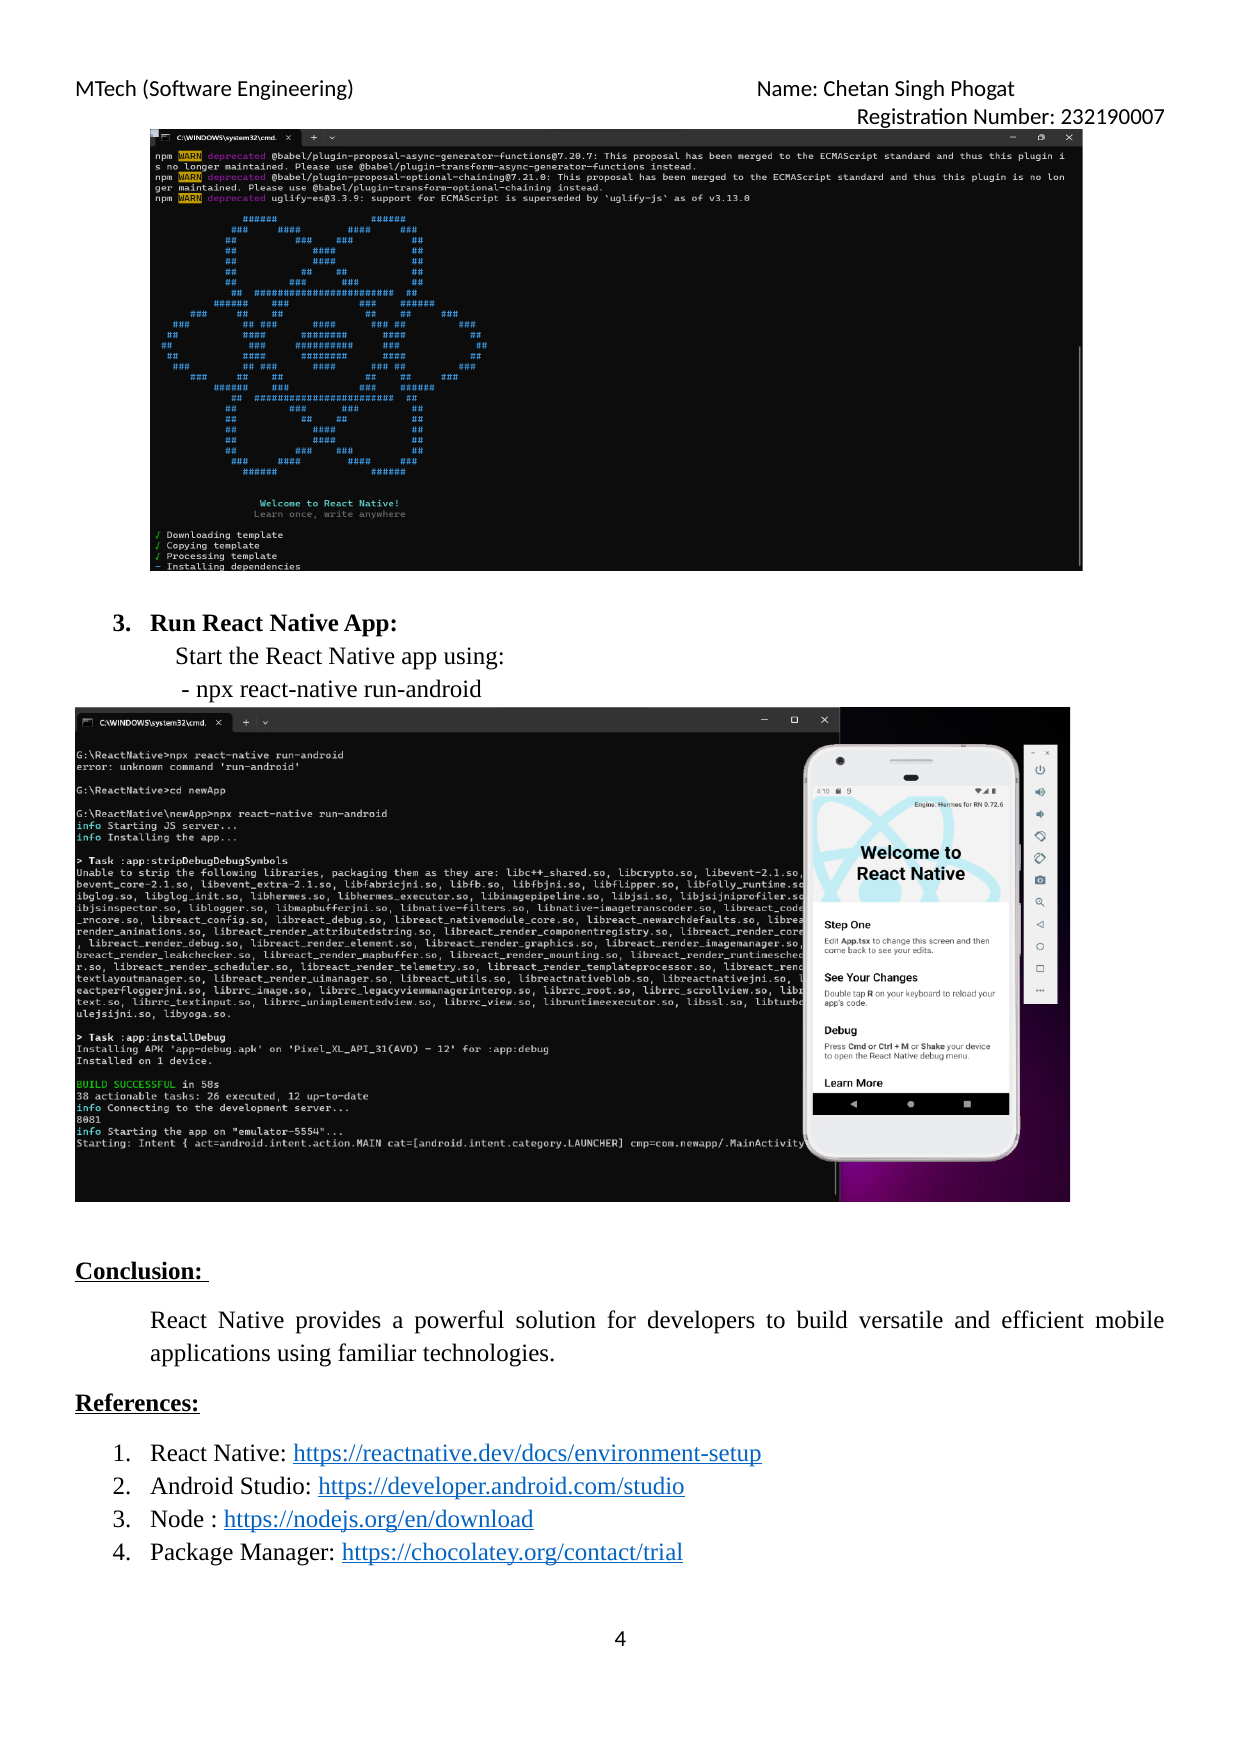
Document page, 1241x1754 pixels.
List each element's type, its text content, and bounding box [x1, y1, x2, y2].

list - npx react-native run-android [150, 674, 1165, 703]
list Package Manager: https://chocolatey.org/contact/trial [112, 1537, 1165, 1566]
list Android Studio: https://developer.android.com/studio [112, 1471, 1165, 1499]
text Conclusion: [75, 1256, 1165, 1284]
list React Native: https://reactnative.dev/docs/environment-setup [112, 1438, 1165, 1467]
list Node : https://nodejs.org/en/download [112, 1504, 1165, 1533]
text React Native provides a powerful solution for developers to build versatile and efficient mobile applications using familiar technologies. [150, 1305, 1165, 1367]
list Run React Native App: [112, 608, 1165, 637]
list Start the React Native app using: [150, 641, 1165, 670]
picture [150, 129, 1083, 571]
picture [75, 707, 1071, 1202]
text References: [75, 1388, 1165, 1417]
